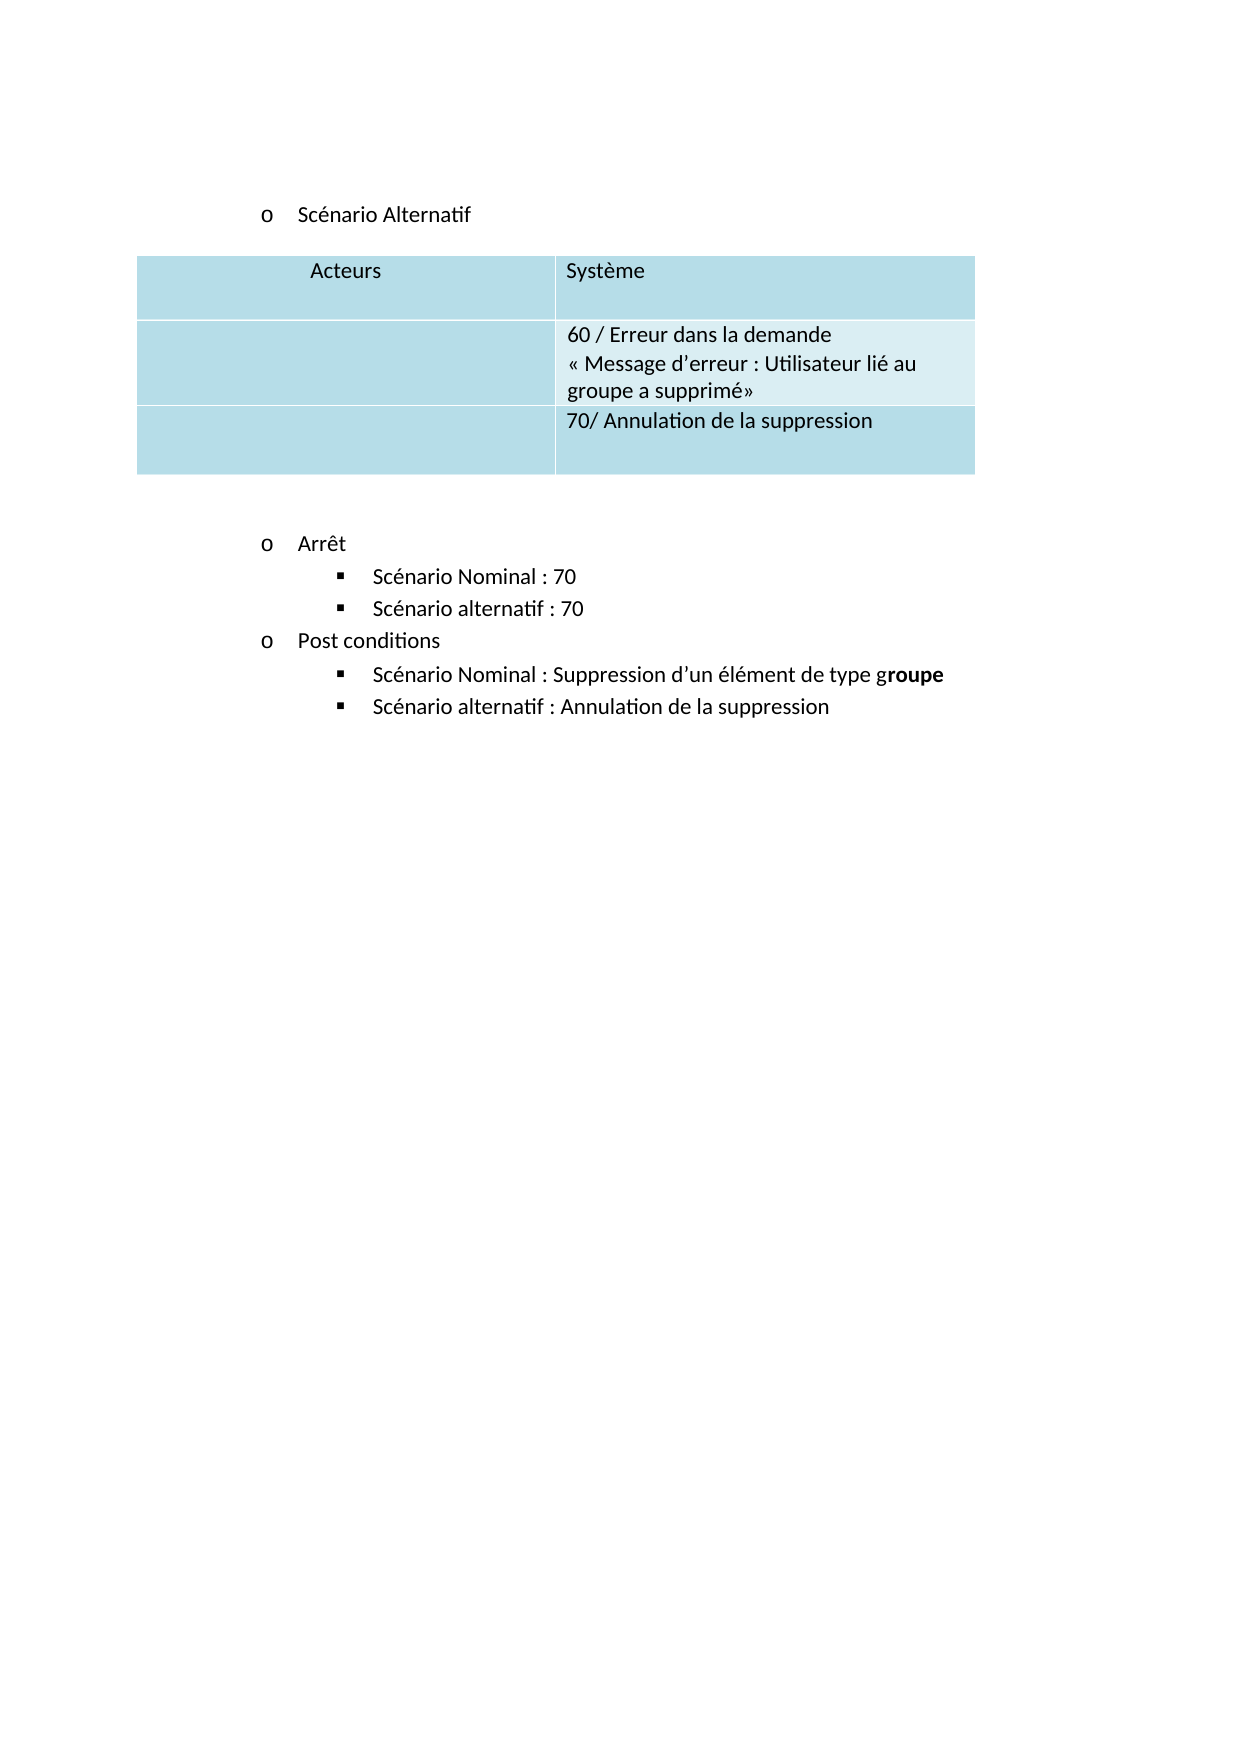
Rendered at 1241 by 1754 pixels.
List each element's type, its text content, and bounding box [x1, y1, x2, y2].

table_cell [137, 406, 555, 474]
list Scénario Alternatif [260, 201, 1093, 230]
table_cell 60 / Erreur dans la demande « Message d’erreur : Utilisateur lié au groupe a supprimé» [556, 321, 975, 405]
table_header Système [556, 256, 975, 319]
list Scénario alternatif : 70 [335, 594, 1093, 622]
list Post conditions [260, 627, 1093, 656]
list Scénario Nominal : Suppression d’un élément de type groupe [335, 660, 1093, 688]
list Scénario alternatif : Annulation de la suppression [335, 692, 1093, 720]
table_cell 70/ Annulation de la suppression [556, 406, 975, 474]
table_header Acteurs [137, 256, 555, 319]
list Scénario Nominal : 70 [335, 562, 1093, 590]
list Arrêt [260, 529, 1093, 558]
table_cell [137, 321, 555, 405]
